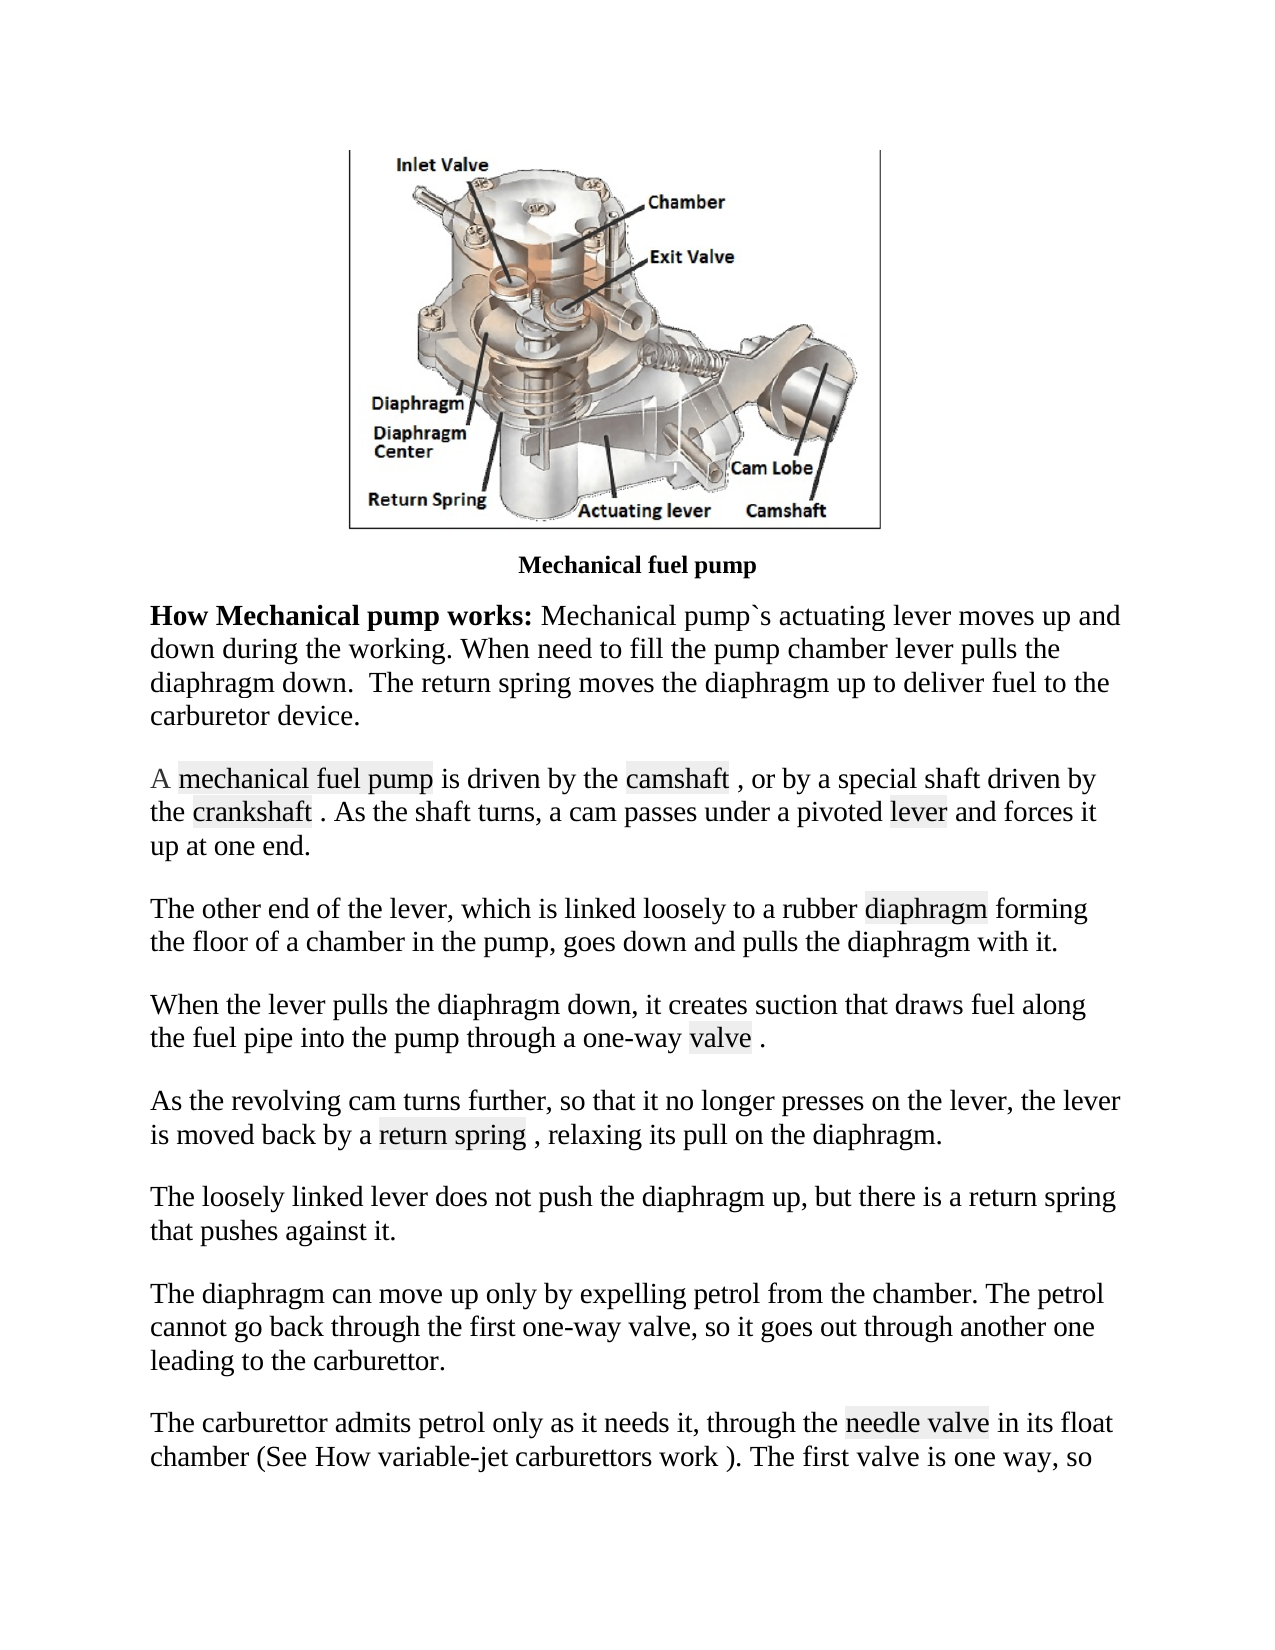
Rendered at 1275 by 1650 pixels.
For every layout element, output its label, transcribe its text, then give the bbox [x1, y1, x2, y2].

text When the lever pulls the diaphragm down, it creates suction that draws fuel along the fuel pipe into the pump through a one-way valve . [150, 987, 1125, 1054]
text A mechanical fuel pump is driven by the camshaft , or by a special shaft driven by the crankshaft . As the shaft turns, a cam passes under a pivoted lever and forces it up at one end. [150, 761, 1125, 862]
text As the revolving cam turns further, so that it no longer presses on the lever, the lever is moved back by a return spring , relaxing its pull on the diaphragm. [150, 1083, 1125, 1150]
text Mechanical fuel pump [150, 550, 1125, 579]
text The other end of the lever, which is linked loosely to a rubber diaphragm forming the floor of a chamber in the pump, goes down and pulls the diaphragm with it. [150, 891, 1125, 958]
picture [348, 150, 927, 532]
text The diaphragm can move up only by expelling petrol from the chamber. The petrol cannot go back through the first one-way valve, so it goes out through another one leading to the carburettor. [150, 1276, 1125, 1376]
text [150, 1406, 1125, 1473]
text How Mechanical pump works: Mechanical pump`s actuating lever moves up and down during the working. When need to fill the pump chamber lever pulls the diaphragm down. The return spring moves the diaphragm up to deliver fuel to the carburetor device. [361, 598, 1125, 732]
text The loosely linked lever does not push the diaphragm up, but there is a return spring that pushes against it. [150, 1179, 1125, 1247]
